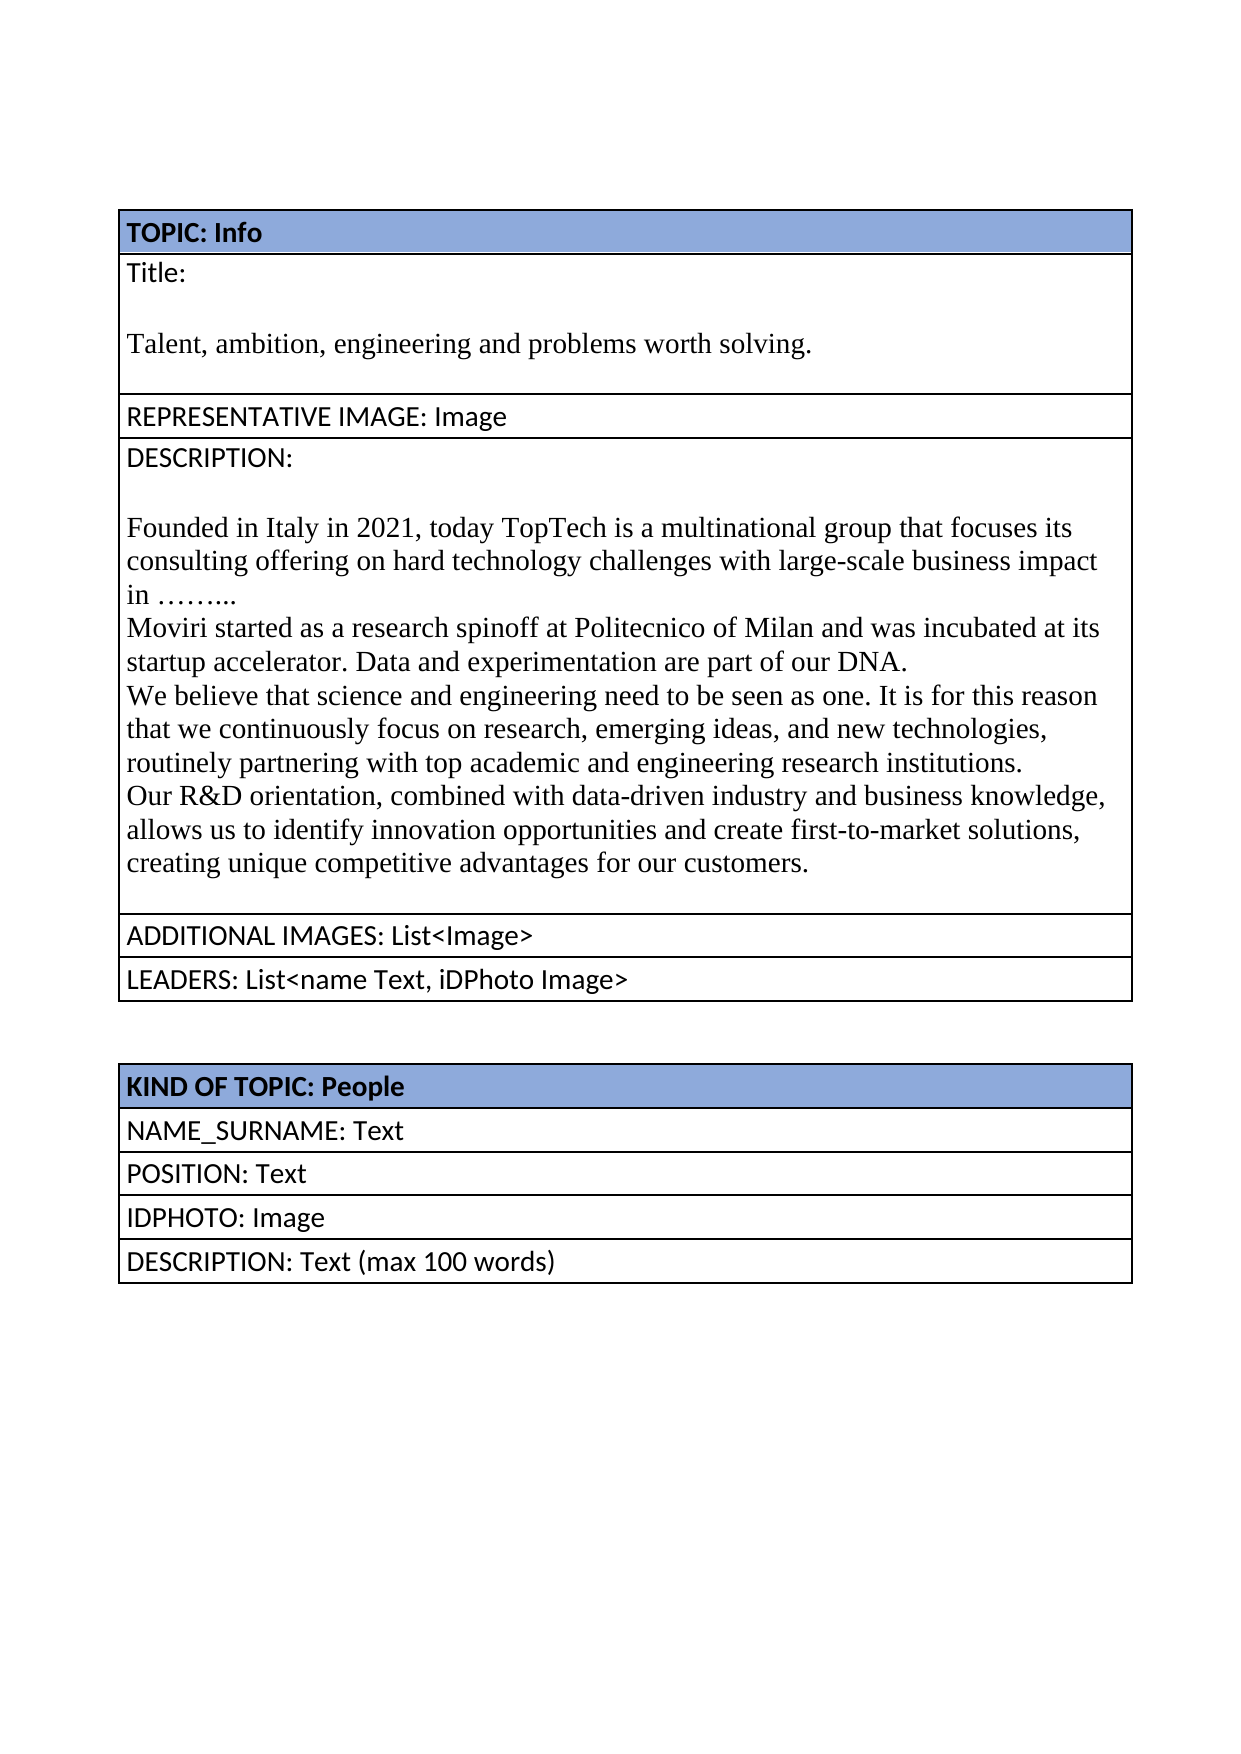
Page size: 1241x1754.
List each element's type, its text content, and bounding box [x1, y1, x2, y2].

table_cell IDPHOTO: Image [120, 1196, 1131, 1238]
table_cell LEADERS: List<name Text, iDPhoto Image> [120, 958, 1131, 1000]
table_cell POSITION: Text [120, 1153, 1131, 1194]
table_cell Title: Talent, ambition, engineering and problems worth solving. [120, 255, 1131, 393]
table_cell ADDITIONAL IMAGES: List<Image> [120, 915, 1131, 956]
table_cell DESCRIPTION: Text (max 100 words) [120, 1240, 1131, 1282]
table_cell NAME_SURNAME: Text [120, 1109, 1131, 1151]
table_cell DESCRIPTION: Founded in Italy in 2021, today TopTech is a multinational group that focuses its consulting offering on hard technology challenges with large-scale business impact in ……... Moviri started as a research spinoff at Politecnico of Milan and was incubated at its startup accelerator. Data and experimentation are part of our DNA. We believe that science and engineering need to be seen as one. It is for this reason that we continuously focus on research, emerging ideas, and new technologies, routinely partnering with top academic and engineering research institutions. Our R&D orientation, combined with data-driven industry and business knowledge, allows us to identify innovation opportunities and create first-to-market solutions, creating unique competitive advantages for our customers. [120, 439, 1131, 912]
table_header TOPIC: Info [120, 211, 1131, 252]
table_header KIND OF TOPIC: People [120, 1065, 1131, 1107]
table_cell REPRESENTATIVE IMAGE: Image [120, 395, 1131, 437]
